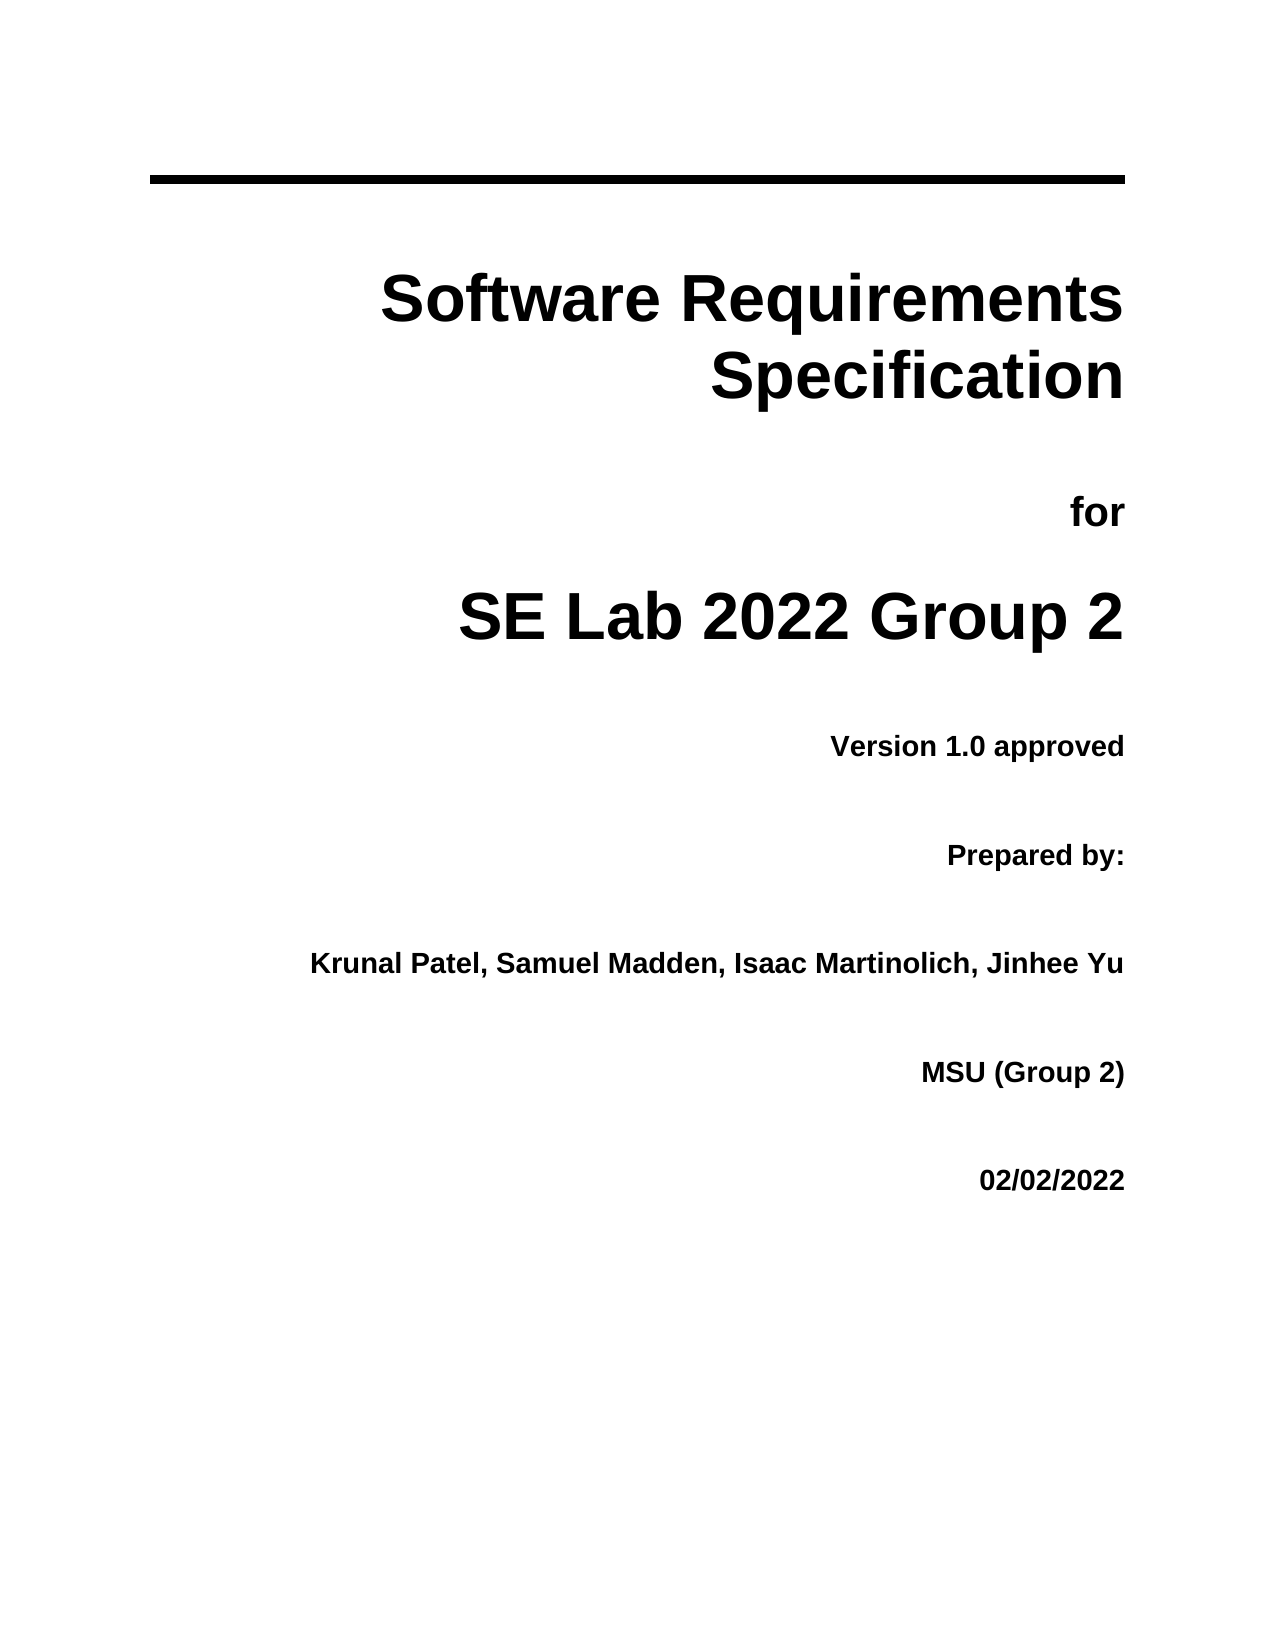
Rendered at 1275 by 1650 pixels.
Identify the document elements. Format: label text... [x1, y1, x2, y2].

text MSU (Group 2) [150, 1054, 1125, 1088]
title SE Lab 2022 Group 2 [150, 577, 1125, 654]
title for [150, 488, 1125, 536]
text Krunal Patel, Samuel Madden, Isaac Martinolich, Jinhee Yu [150, 946, 1125, 979]
title Software Requirements Specification [150, 259, 1125, 413]
text 02/02/2022 [150, 1163, 1125, 1197]
text Prepared by: [150, 837, 1125, 871]
text Version 1.0 approved [150, 729, 1125, 762]
